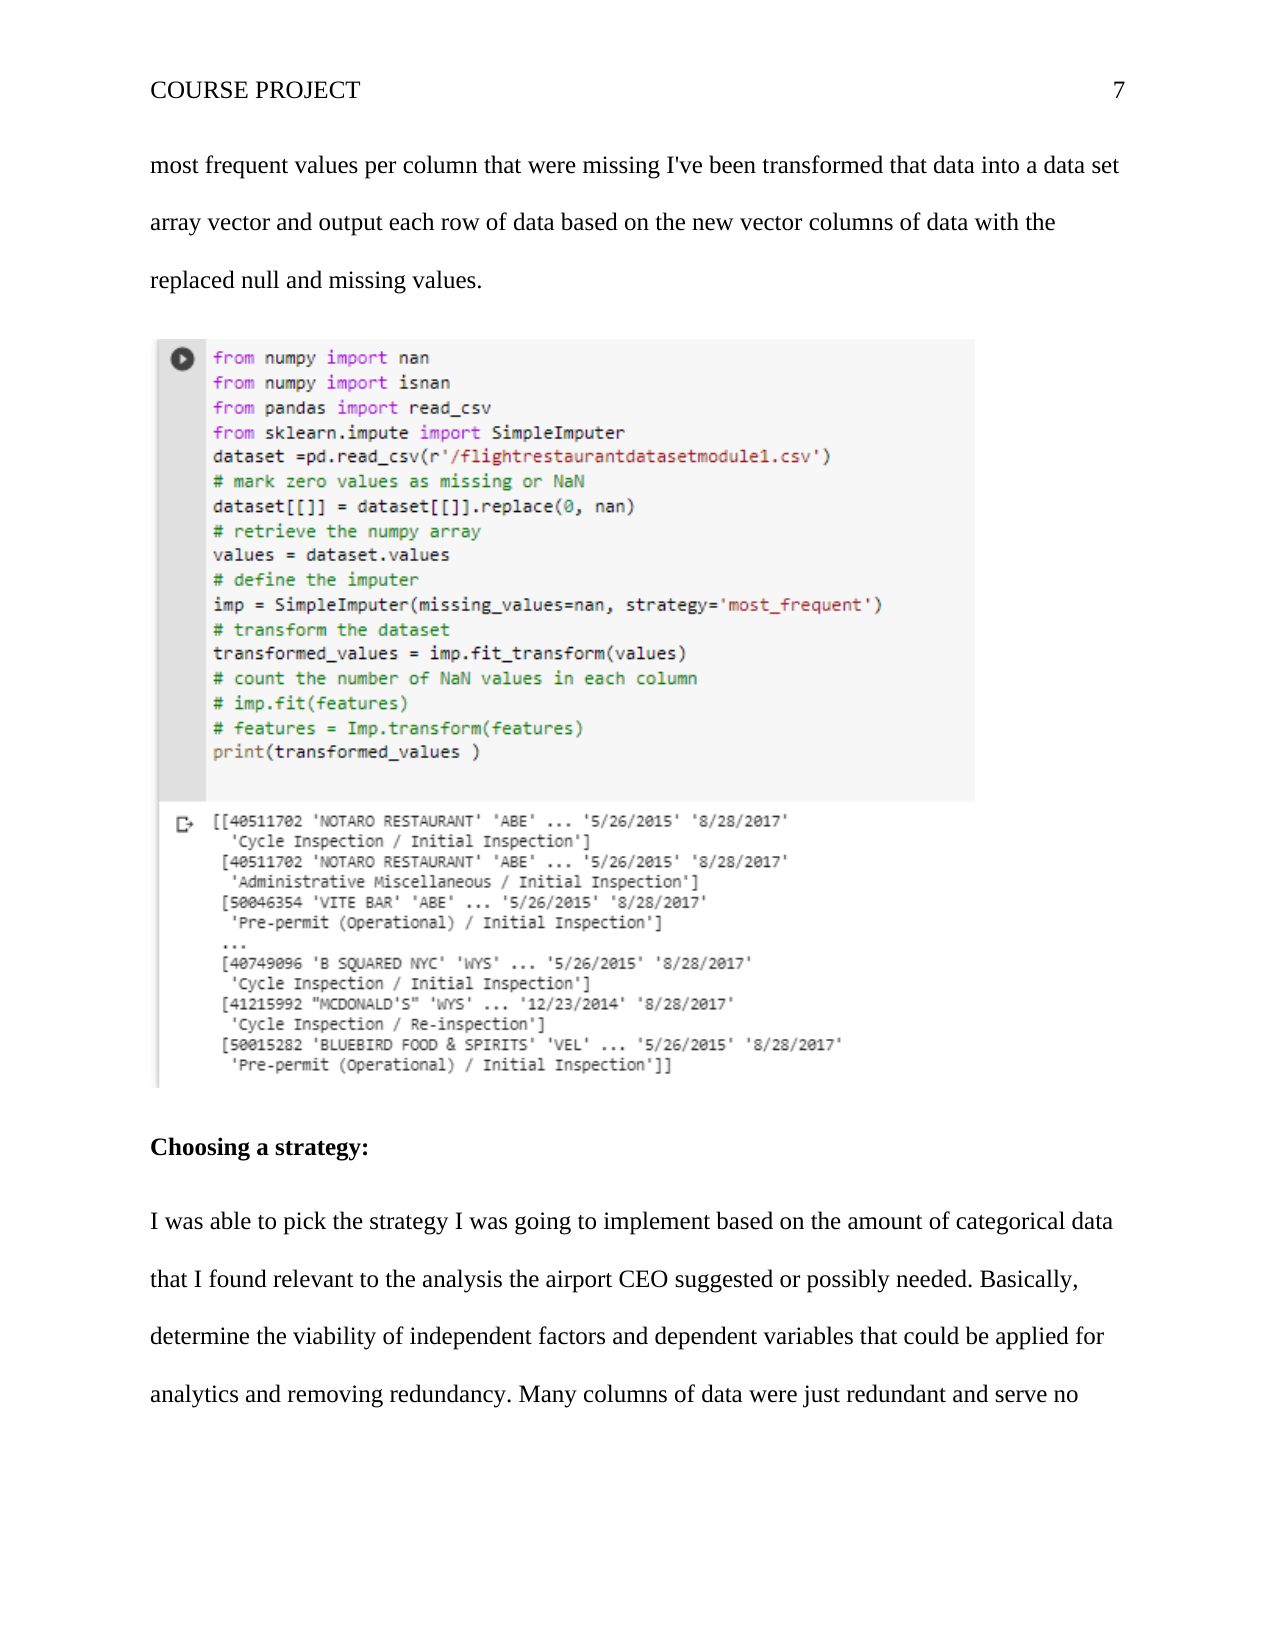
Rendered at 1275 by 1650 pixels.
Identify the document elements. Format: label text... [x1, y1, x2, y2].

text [150, 1206, 1125, 1408]
text Choosing a strategy: [150, 1132, 1125, 1161]
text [150, 150, 1125, 294]
picture [150, 339, 975, 1088]
